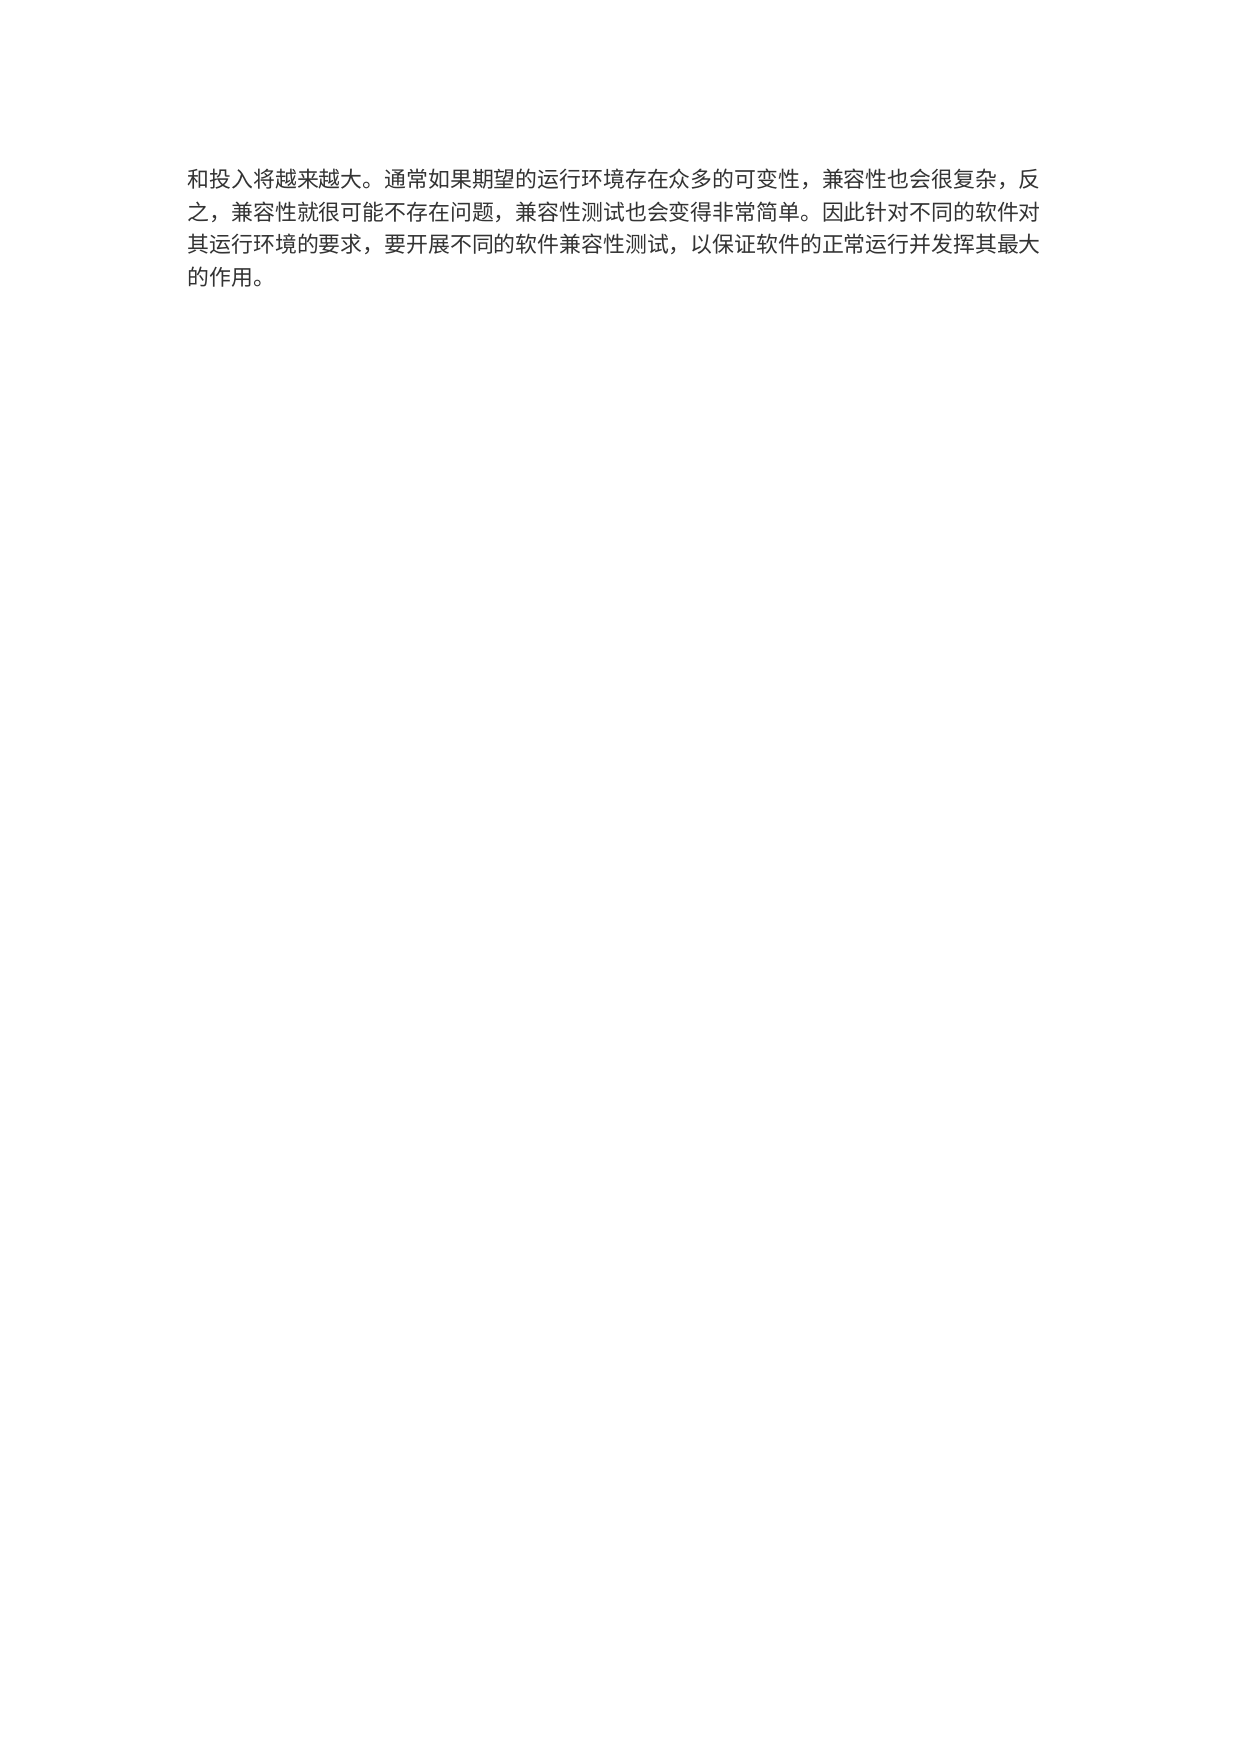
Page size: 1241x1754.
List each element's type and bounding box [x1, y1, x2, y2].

text [187, 162, 1053, 292]
